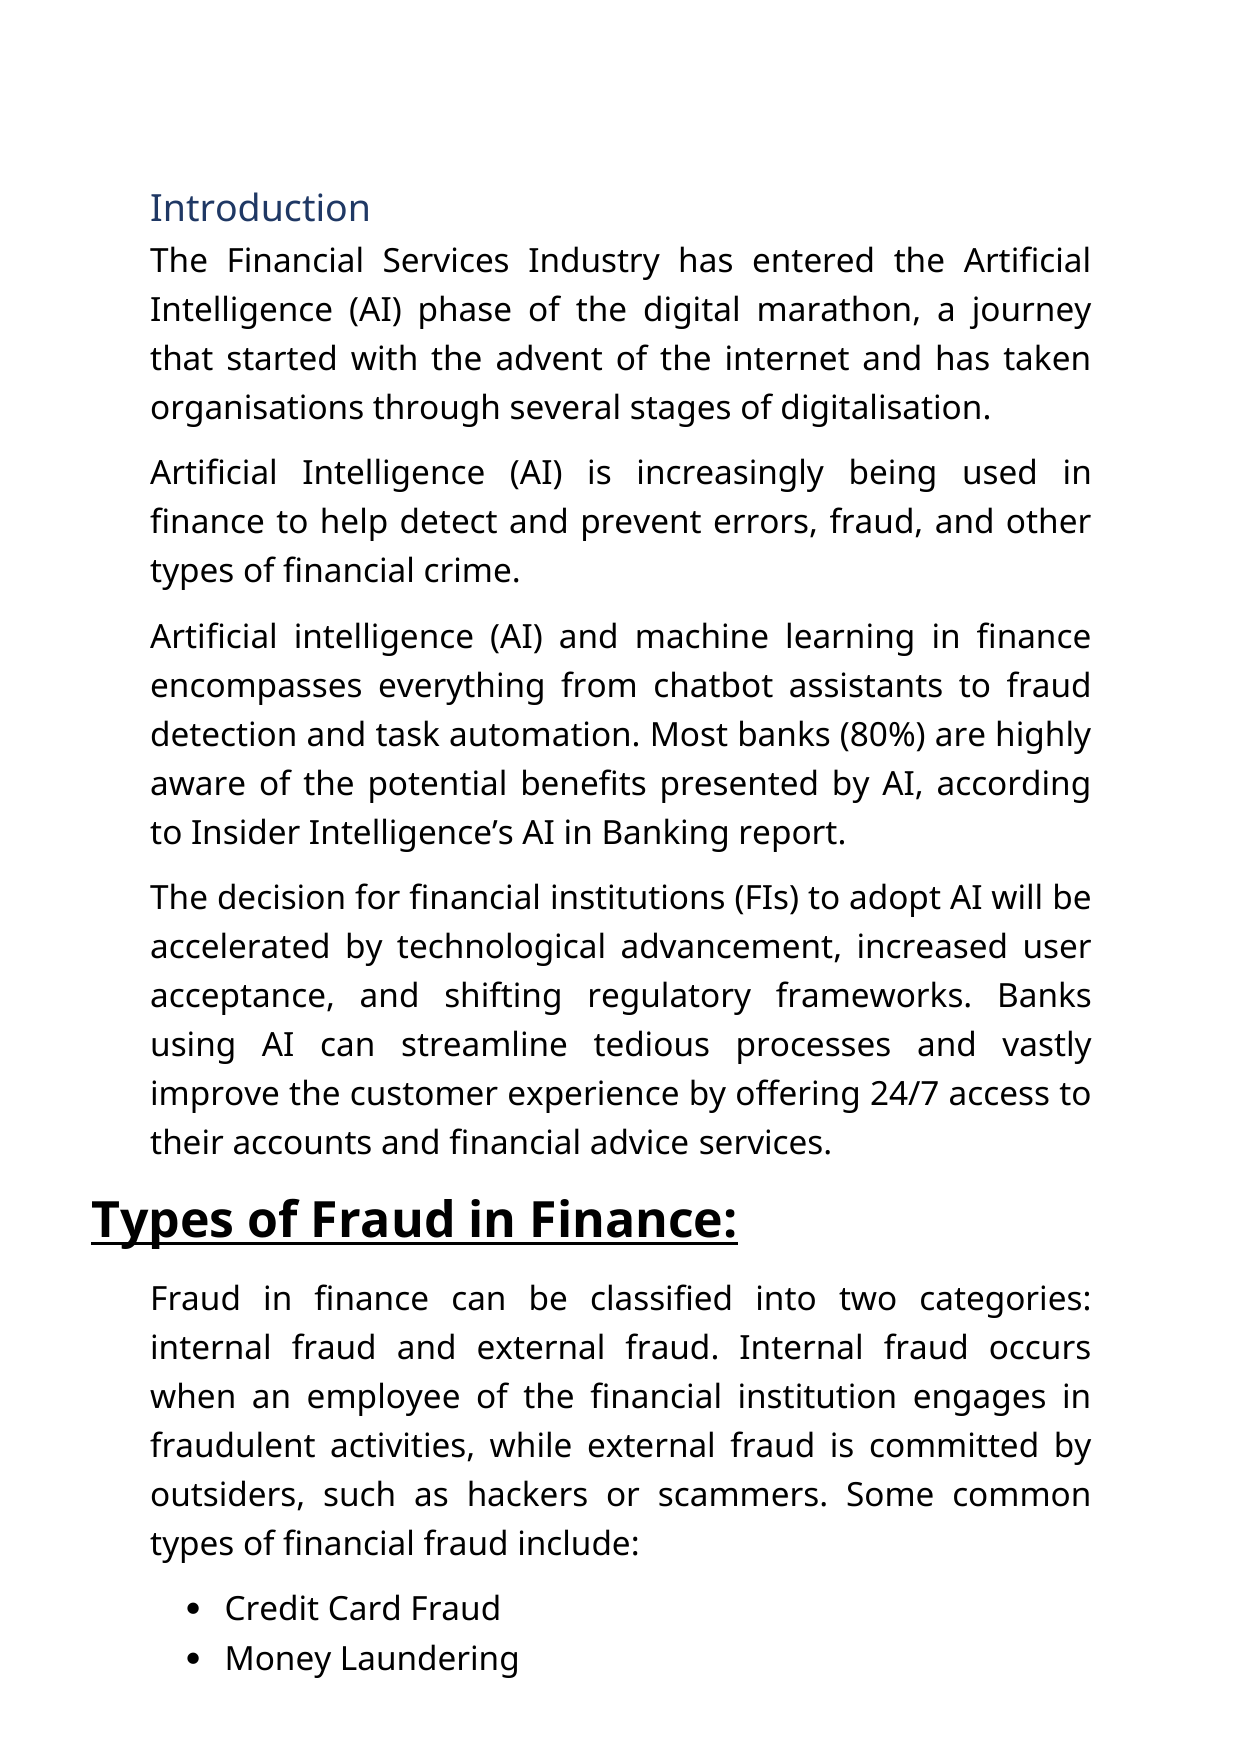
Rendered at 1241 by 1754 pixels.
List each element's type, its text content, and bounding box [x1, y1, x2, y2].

text Fraud in finance can be classified into two categories: internal fraud and external fraud. Internal fraud occurs when an employee of the financial institution engages in fraudulent activities, while external fraud is committed by outsiders, such as hackers or scammers. Some common types of financial fraud include: [150, 1275, 1093, 1565]
text The decision for financial institutions (FIs) to adopt AI will be accelerated by technological advancement, increased user acceptance, and shifting regulatory frameworks. Banks using AI can streamline tedious processes and vastly improve the customer experience by offering 24/7 access to their accounts and financial advice services. [150, 874, 1093, 1164]
subtitle Introduction [150, 181, 1093, 232]
text The Financial Services Industry has entered the Artificial Intelligence (AI) phase of the digital marathon, a journey that started with the advent of the internet and has taken organisations through several stages of digitalisation. [150, 237, 1093, 429]
text Artificial Intelligence (AI) is increasingly being used in finance to help detect and prevent errors, fraud, and other types of financial crime. [150, 449, 1093, 592]
text Artificial intelligence (AI) and machine learning in finance encompasses everything from chatbot assistants to fraud detection and task automation. Most banks (80%) are highly aware of the potential benefits presented by AI, according to Insider Intelligence’s AI in Banking report. [150, 613, 1093, 854]
text Credit Card Fraud [187, 1585, 1093, 1631]
text Money Laundering [187, 1635, 1093, 1680]
subtitle Types of Fraud in Finance: [91, 1184, 1157, 1253]
